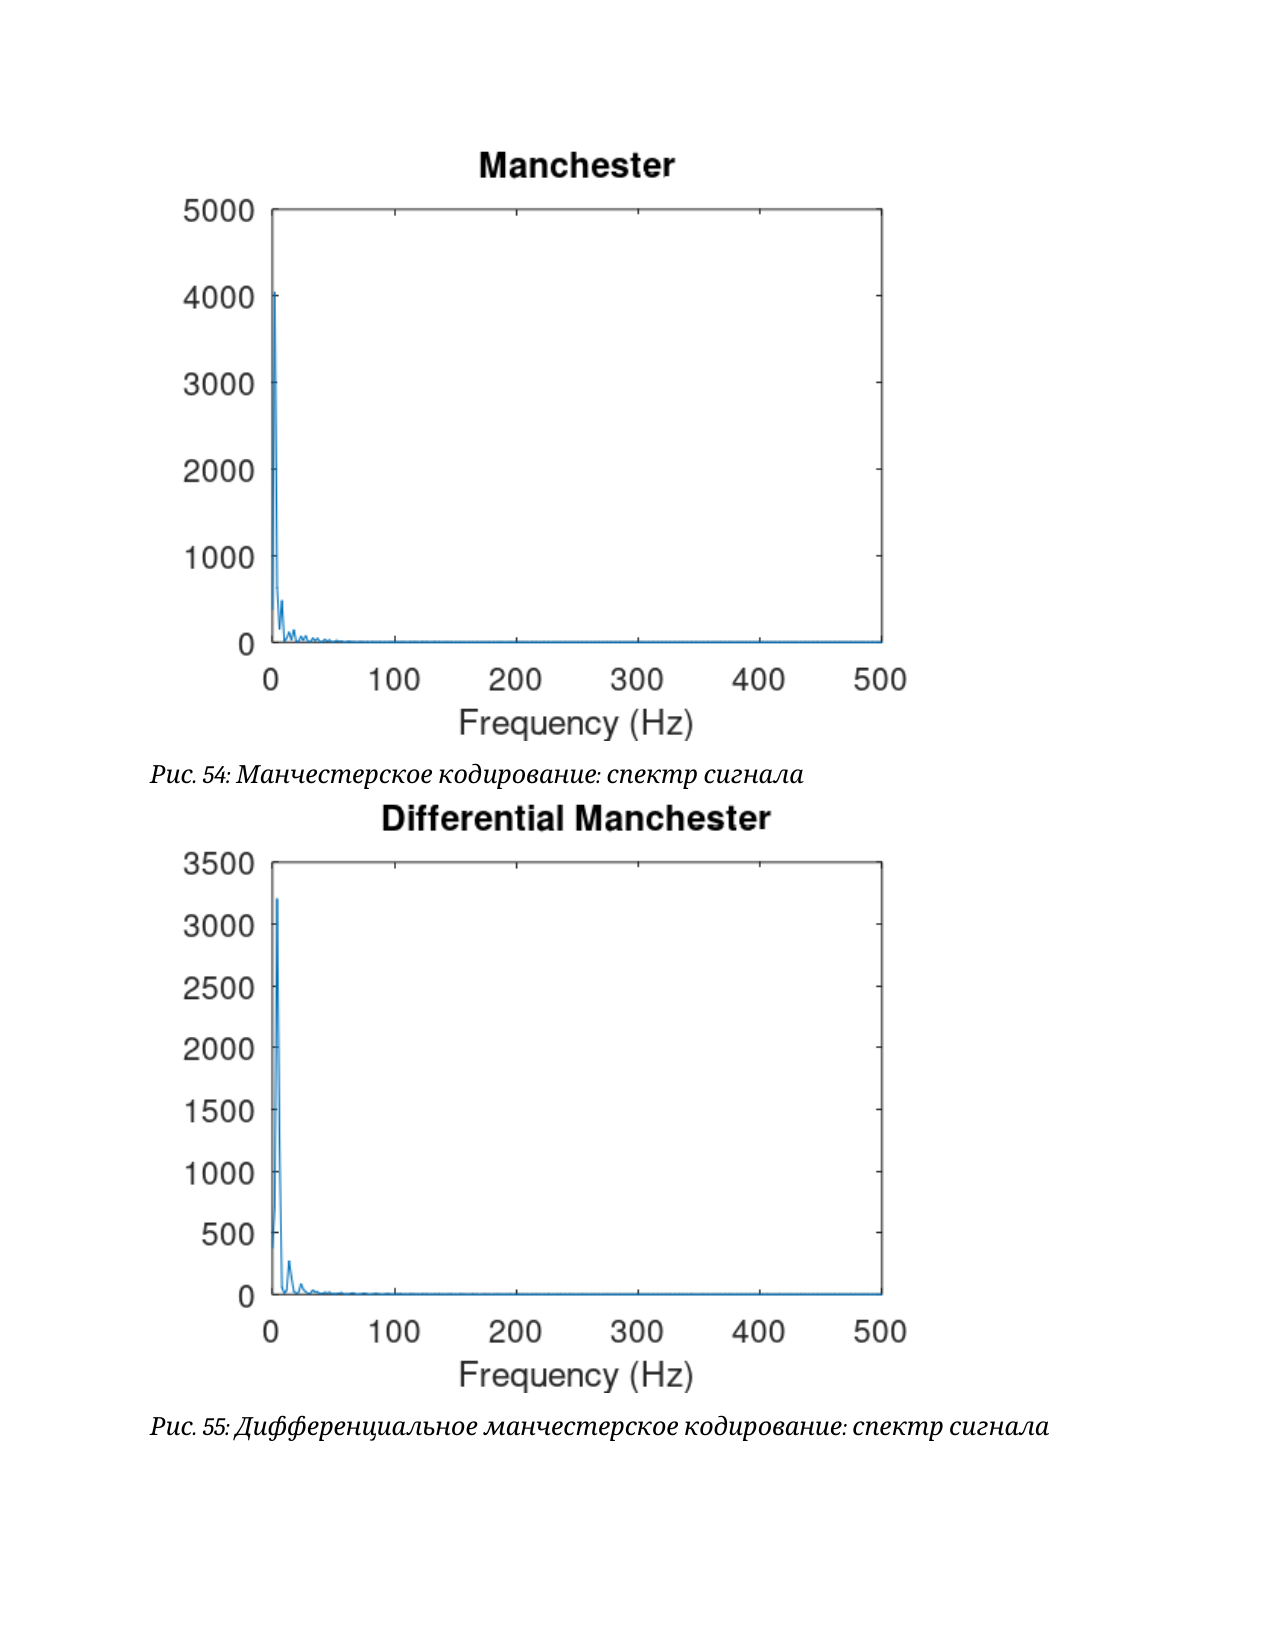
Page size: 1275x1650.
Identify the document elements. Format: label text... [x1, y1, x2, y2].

text Рис. 54: Манчестерское кодирование: спектр сигнала [150, 761, 1125, 790]
picture [168, 802, 957, 1393]
picture [168, 150, 957, 741]
text Рис. 55: Дифференциальное манчестерское кодирование: спектр сигнала [150, 1413, 1125, 1442]
